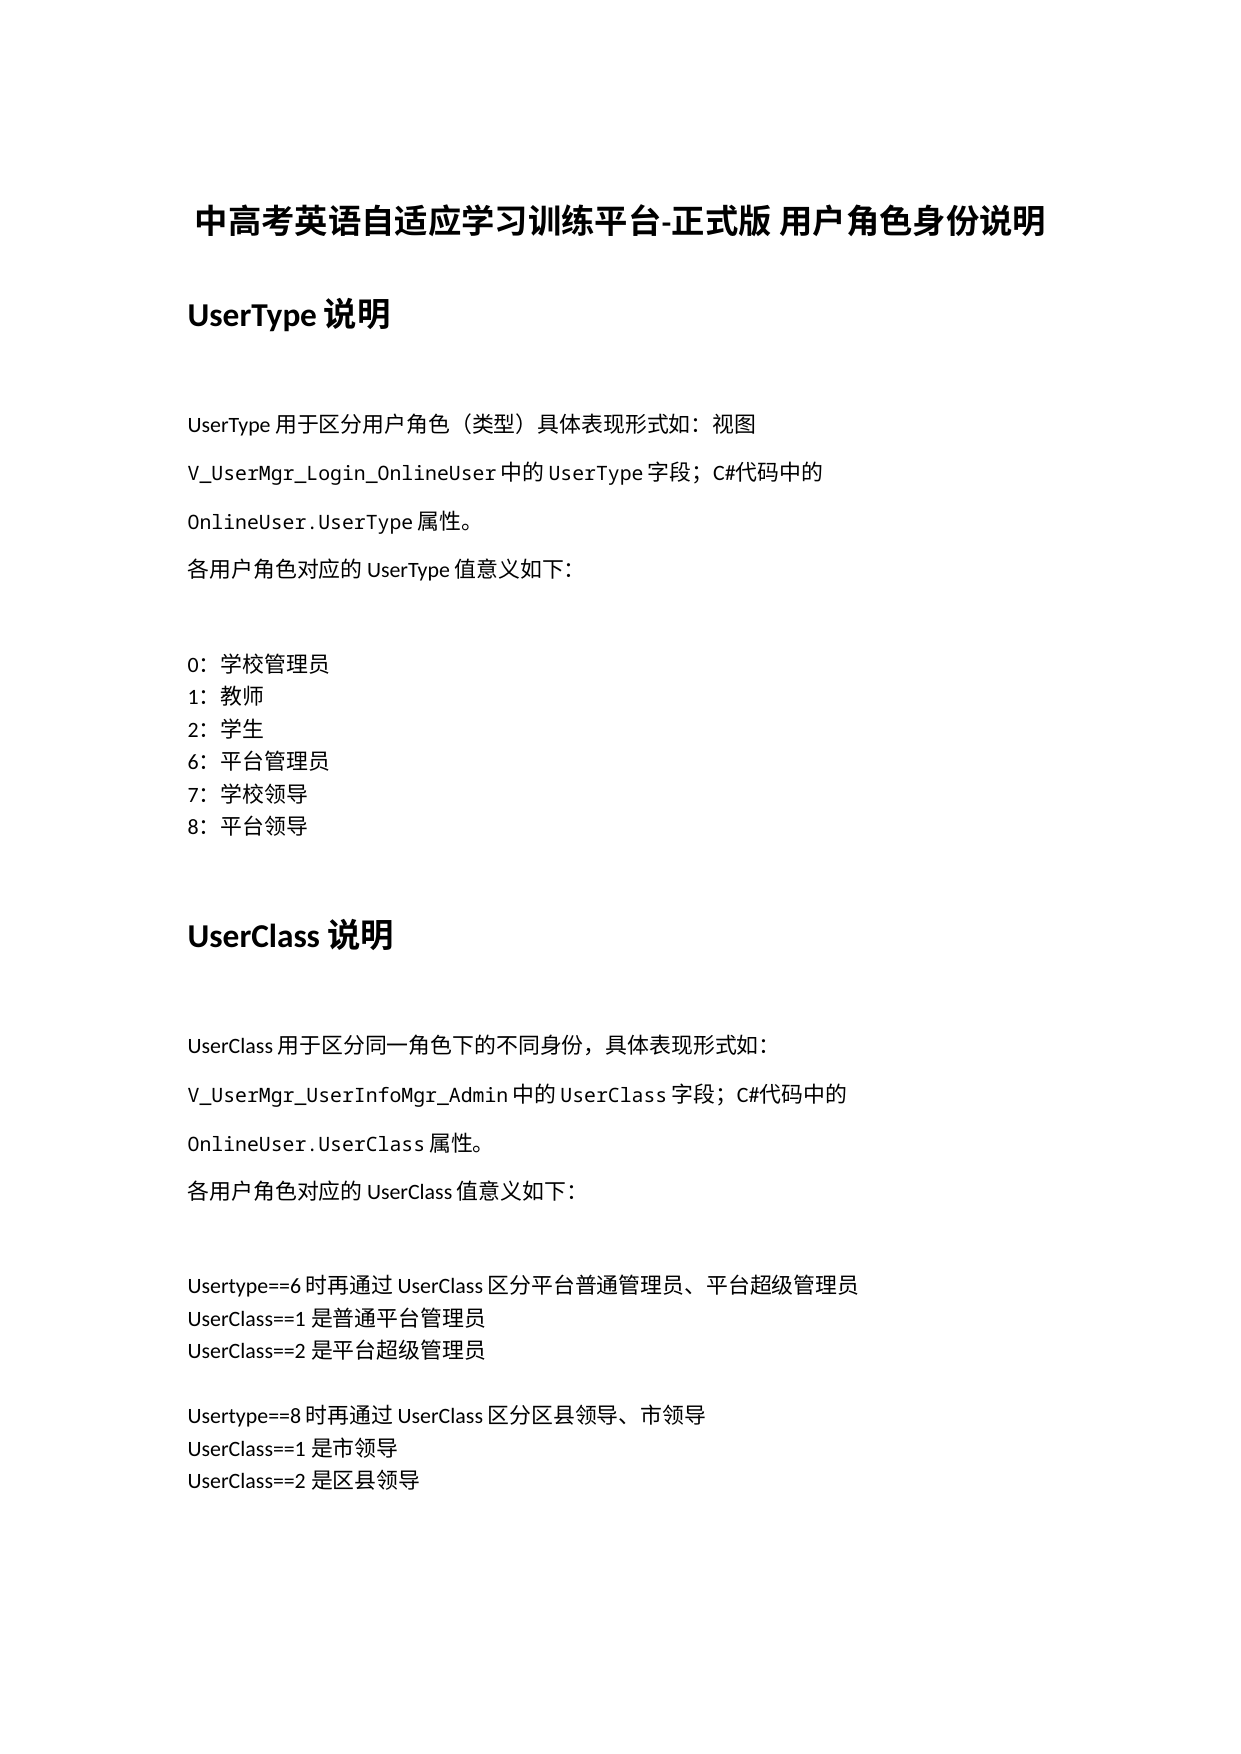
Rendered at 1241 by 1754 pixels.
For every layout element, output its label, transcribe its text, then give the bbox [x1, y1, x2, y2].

text Usertype==8时再通过UserClass区分区县领导、市领导 [187, 1398, 1053, 1431]
text 0：学校管理员 [187, 646, 1053, 679]
text UserClass==1 是市领导 [187, 1431, 1053, 1463]
text 7：学校领导 [187, 776, 1053, 809]
text 1：教师 [187, 679, 1053, 711]
text UserClass==1 是普通平台管理员 [187, 1301, 1053, 1333]
text 各用户角色对应的UserClass值意义如下： [187, 1174, 1053, 1206]
text 6：平台管理员 [187, 744, 1053, 776]
text UserClass用于区分同一角色下的不同身份，具体表现形式如：V_UserMgr_UserInfoMgr_Admin中的UserClass字段；C#代码中的OnlineUser.UserClass属性。 [187, 1028, 1053, 1158]
title 中高考英语自适应学习训练平台-正式版 用户角色身份说明 [187, 187, 1053, 252]
text 8：平台领导 [187, 809, 1053, 841]
text UserType用于区分用户角色（类型）具体表现形式如：视图V_UserMgr_Login_OnlineUser中的UserType字段；C#代码中的OnlineUser.UserType属性。 [187, 406, 1053, 536]
subtitle UserClass说明 [187, 901, 1053, 966]
text 2：学生 [187, 711, 1053, 744]
text UserClass==2 是平台超级管理员 [187, 1333, 1053, 1366]
subtitle UserType说明 [187, 279, 1053, 344]
text 各用户角色对应的UserType值意义如下： [187, 552, 1053, 584]
text UserClass==2 是区县领导 [187, 1463, 1053, 1496]
text Usertype==6时再通过UserClass区分平台普通管理员、平台超级管理员 [187, 1268, 1053, 1301]
